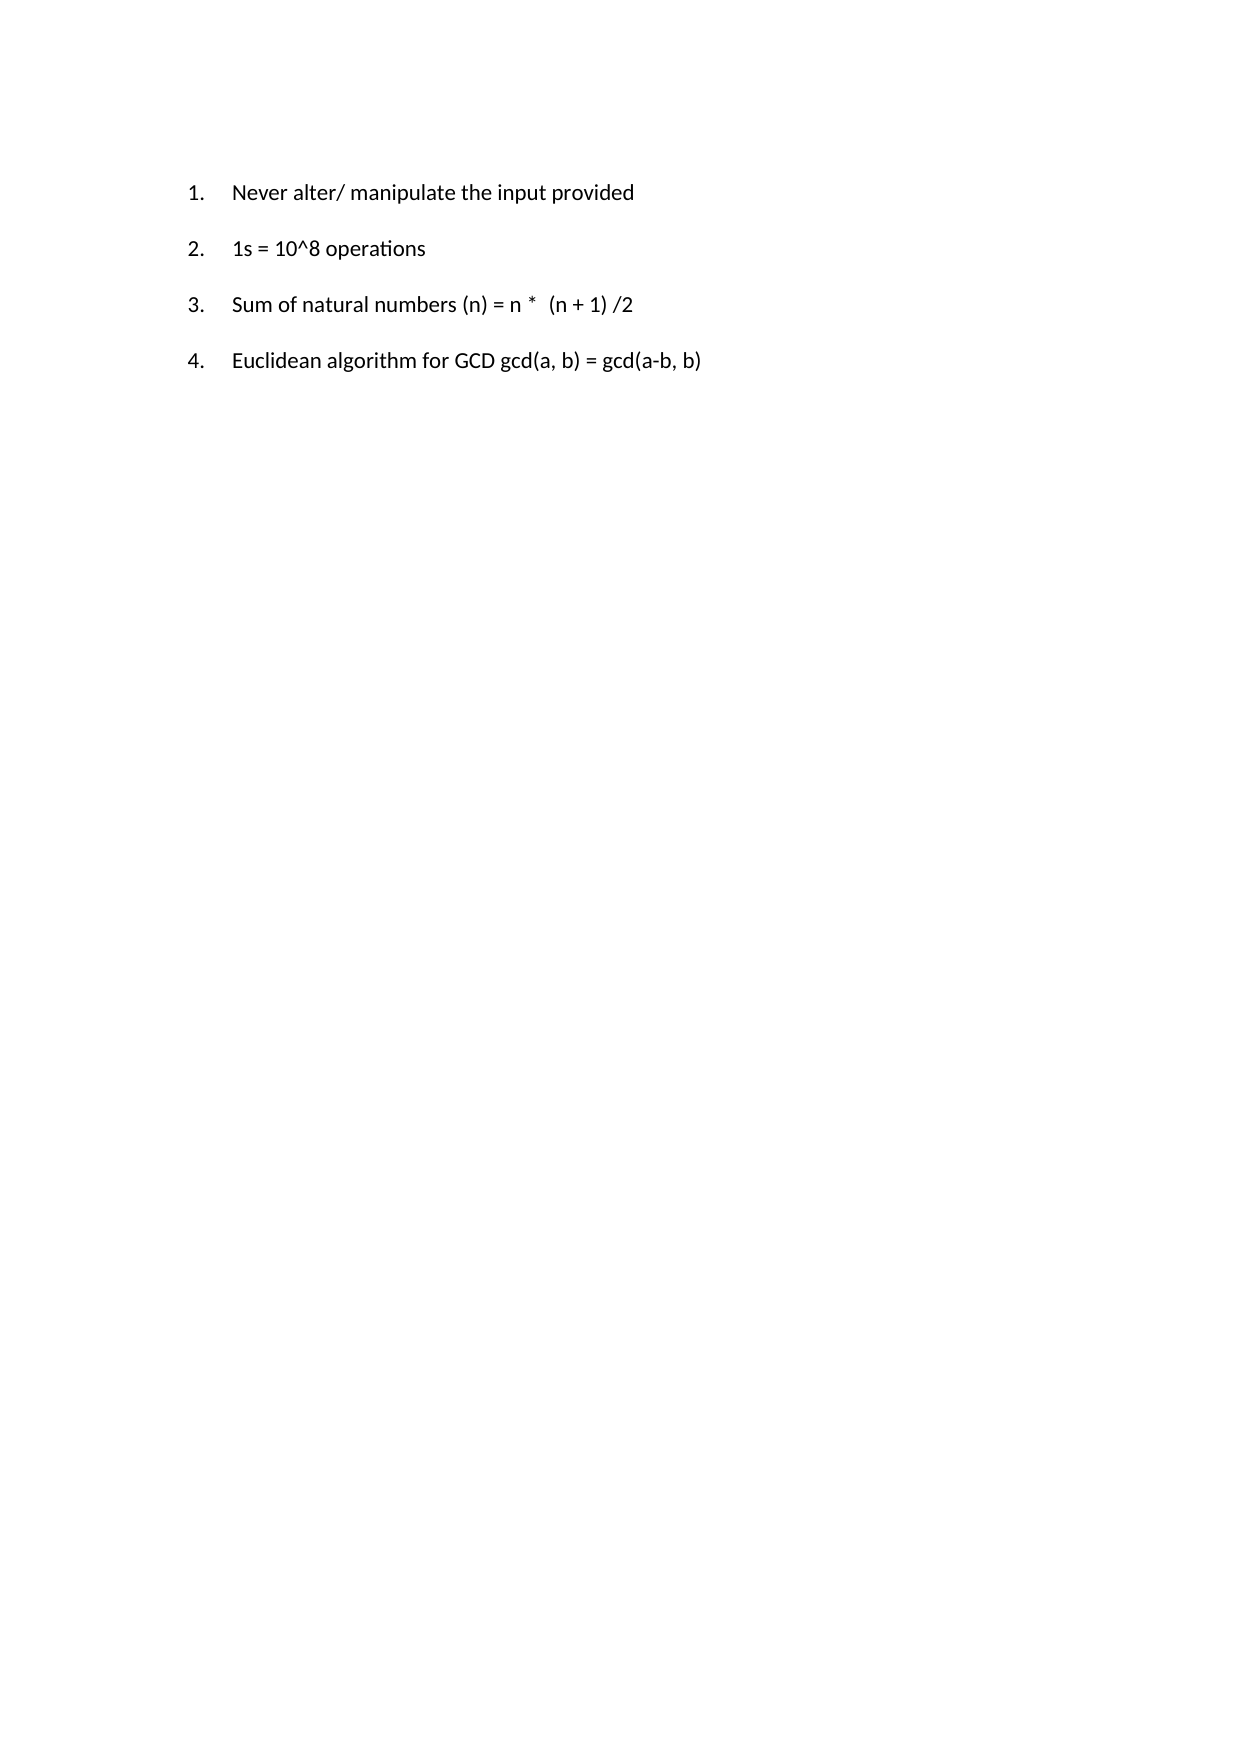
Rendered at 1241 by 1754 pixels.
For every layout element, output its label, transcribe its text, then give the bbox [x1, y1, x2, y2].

list Never alter/ manipulate the input provided [187, 178, 1053, 206]
list 1s = 10^8 operations [187, 234, 1053, 262]
list Euclidean algorithm for GCD gcd(a, b) = gcd(a-b, b) [187, 346, 1053, 374]
list Sum of natural numbers (n) = n * (n + 1) /2 [187, 290, 1053, 318]
